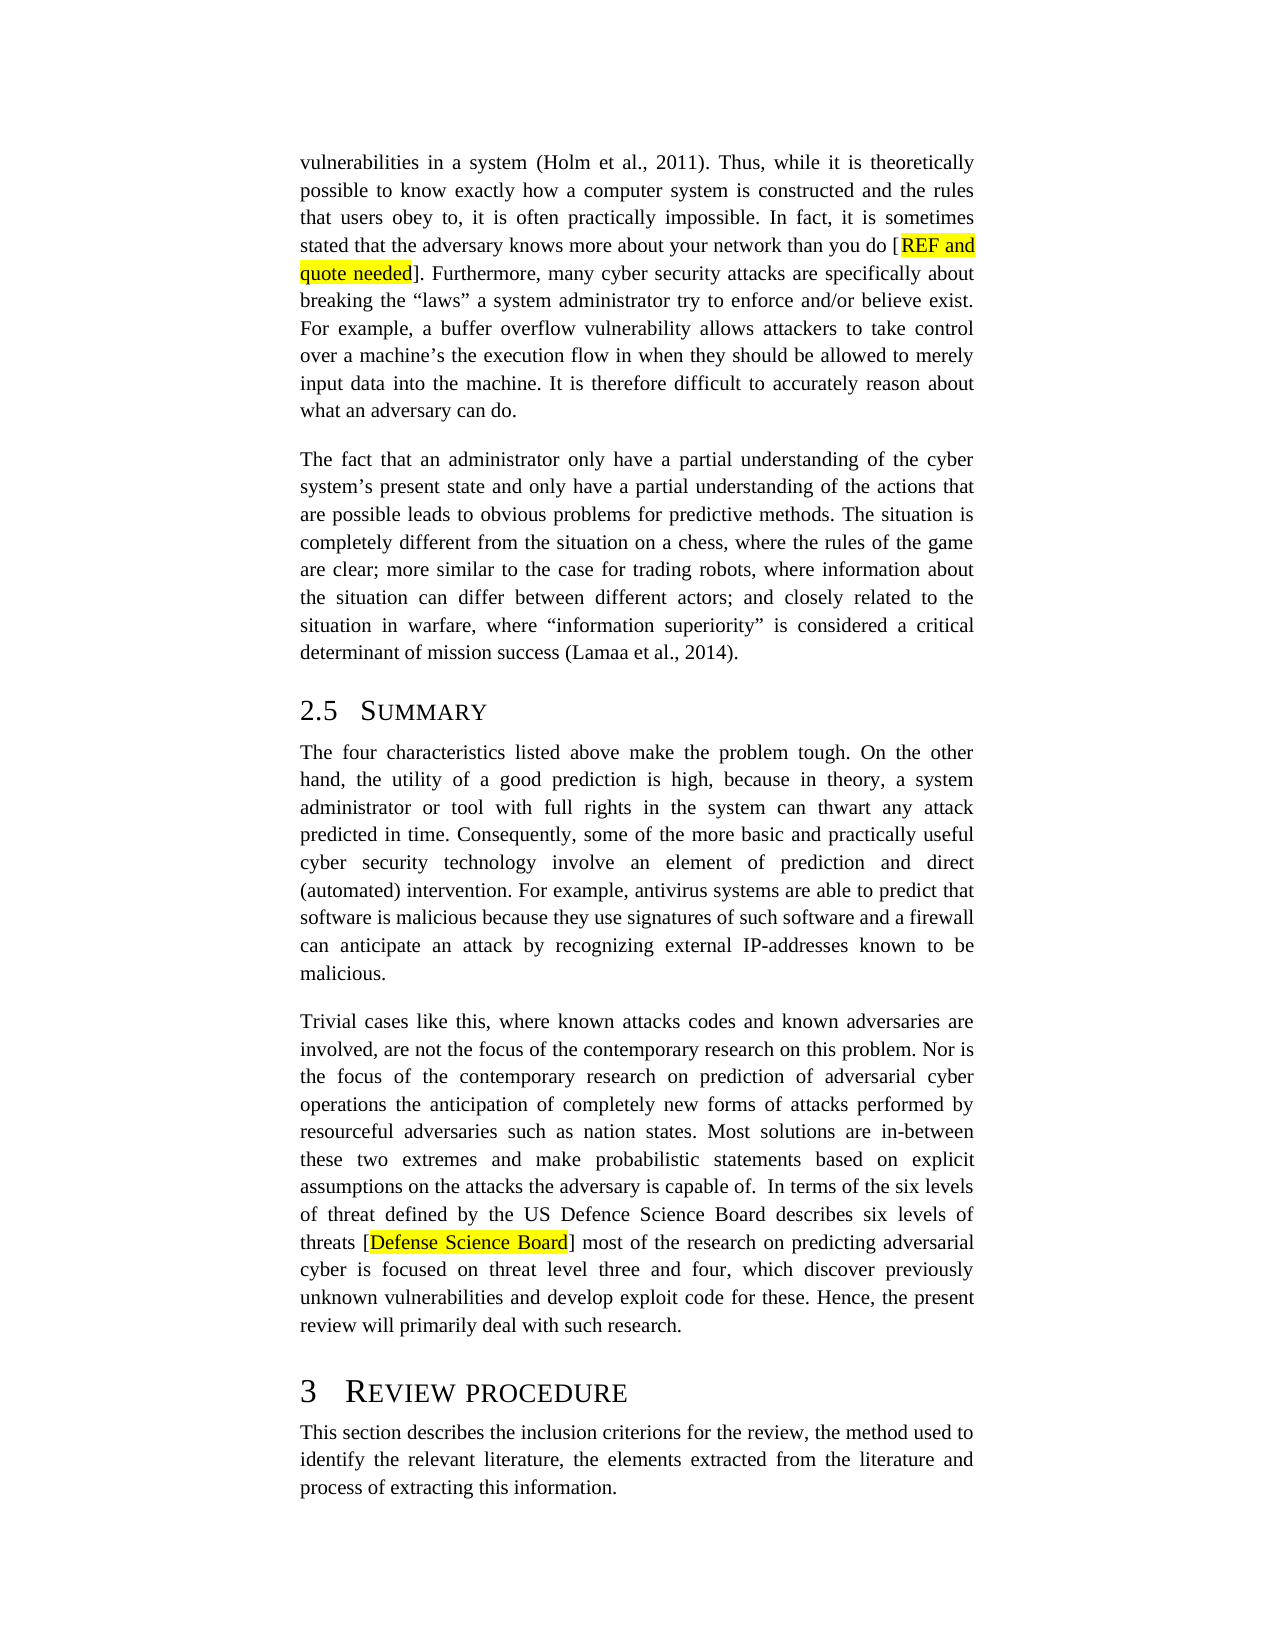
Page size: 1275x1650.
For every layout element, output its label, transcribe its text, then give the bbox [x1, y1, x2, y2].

subtitle Summary [300, 693, 975, 726]
subtitle Review procedure [300, 1371, 975, 1410]
text The four characteristics listed above make the problem tough. On the other hand, the utility of a good prediction is high, because in theory, a system administrator or tool with full rights in the system can thwart any attack predicted in time. Consequently, some of the more basic and practically useful cyber security technology involve an element of prediction and direct (automated) intervention. For example, antivirus systems are able to predict that software is malicious because they use signatures of such software and a firewall can anticipate an attack by recognizing external IP-addresses known to be malicious. [300, 739, 975, 984]
text The fact that an administrator only have a partial understanding of the cyber system’s present state and only have a partial understanding of the actions that are possible leads to obvious problems for predictive methods. The situation is completely different from the situation on a chess, where the rules of the game are clear; more similar to the case for trading robots, where information about the situation can differ between different actors; and closely related to the situation in warfare, where “information superiority” is considered a critical determinant of mission success (Lamaa et al., 2014). [300, 447, 975, 664]
text Trivial cases like this, where known attacks codes and known adversaries are involved, are not the focus of the contemporary research on this problem. Nor is the focus of the contemporary research on prediction of adversarial cyber operations the anticipation of completely new forms of attacks performed by resourceful adversaries such as nation states. Most solutions are in-between these two extremes and make probabilistic statements based on explicit assumptions on the attacks the adversary is capable of. In terms of the six levels of threat defined by the US Defence Science Board describes six levels of threats [Defense Science Board] most of the research on predicting adversarial cyber is focused on threat level three and four, which discover previously unknown vulnerabilities and develop exploit code for these. Hence, the present review will primarily deal with such research. [300, 1009, 975, 1337]
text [300, 150, 975, 422]
text This section describes the inclusion criterions for the review, the method used to identify the relevant literature, the elements extracted from the literature and process of extracting this information. [300, 1419, 975, 1499]
